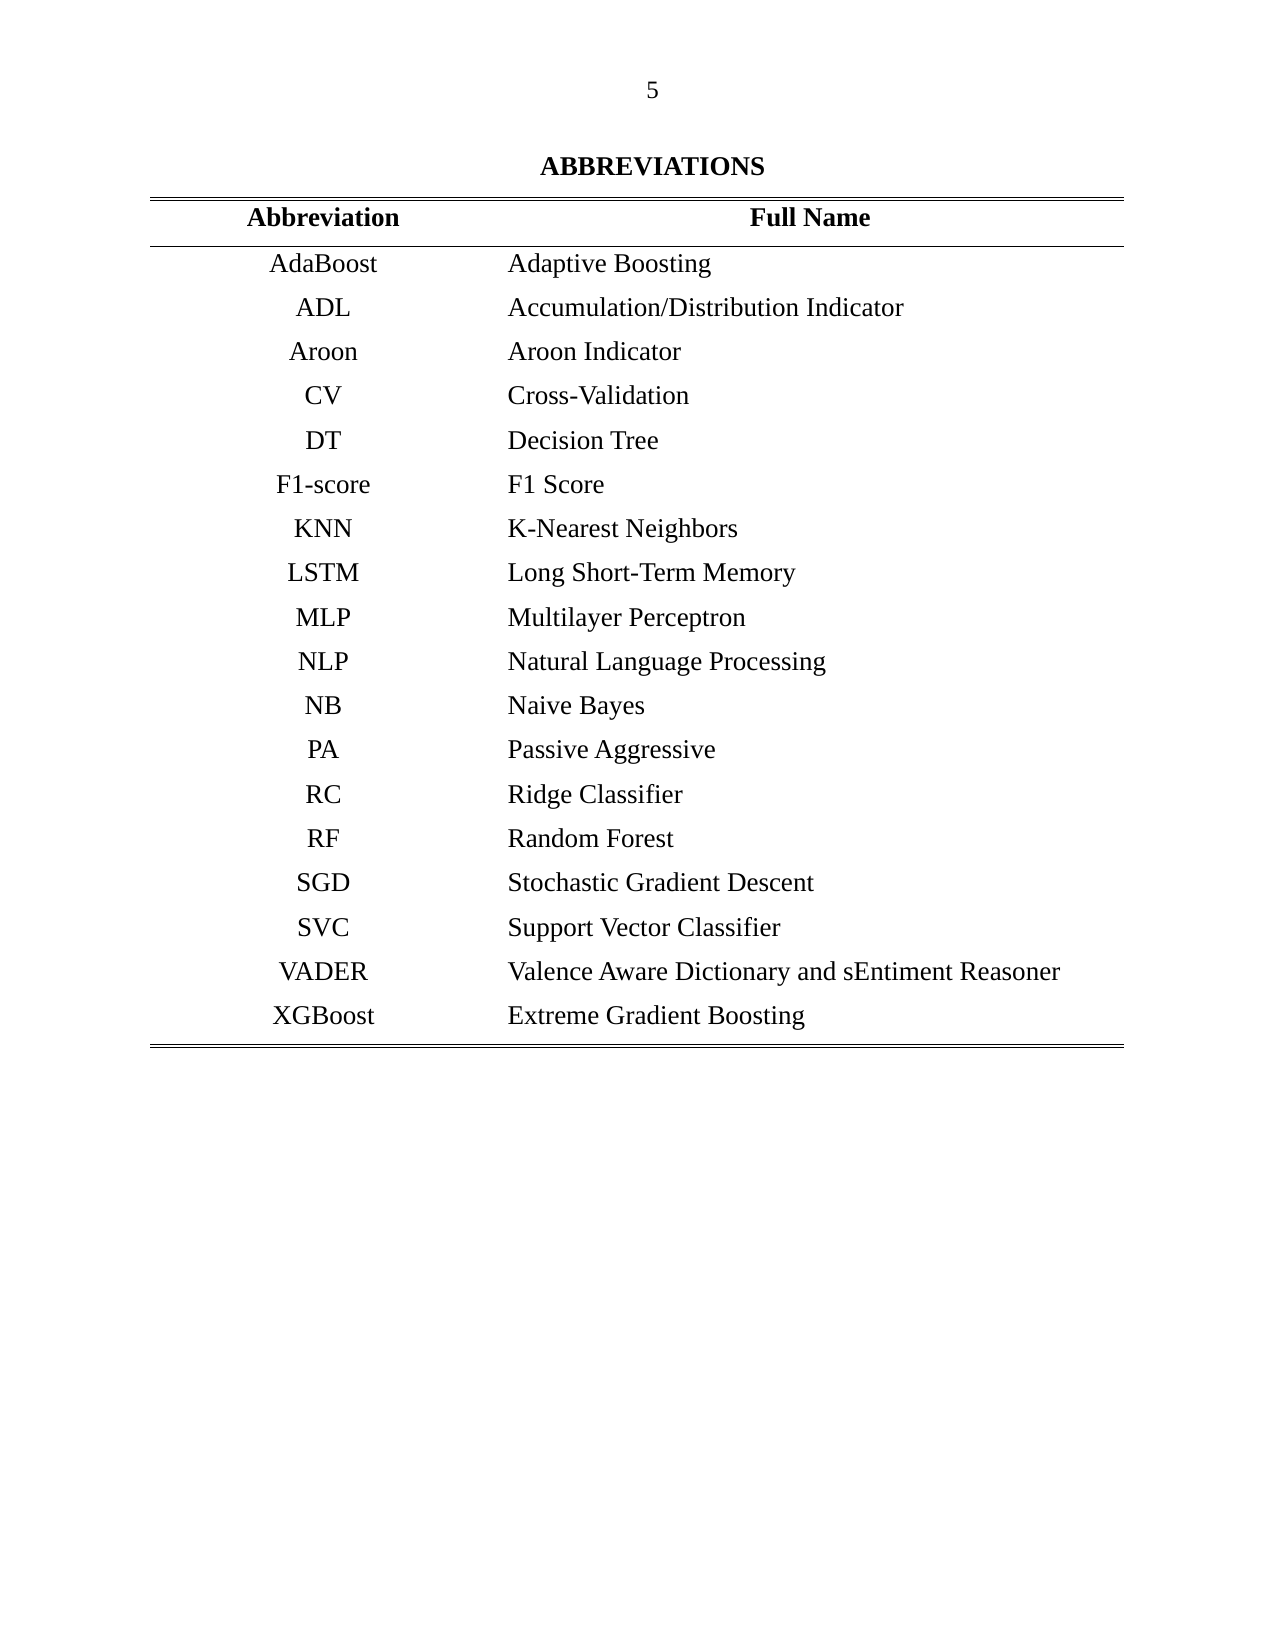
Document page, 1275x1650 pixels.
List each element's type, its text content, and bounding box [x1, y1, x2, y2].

table_cell Random Forest [496, 822, 1124, 866]
table_cell K-Nearest Neighbors [496, 512, 1124, 557]
table_cell LSTM [150, 557, 496, 601]
table_cell F1 Score [496, 468, 1124, 512]
table_cell ADL [150, 291, 496, 335]
table_cell Multilayer Perceptron [496, 601, 1124, 645]
text ABBREVIATIONS [150, 150, 1155, 181]
table_cell MLP [150, 601, 496, 645]
table_cell Aroon Indicator [496, 335, 1124, 379]
table_cell AdaBoost [150, 247, 496, 291]
table_cell Passive Aggressive [496, 734, 1124, 778]
table_cell Decision Tree [496, 424, 1124, 468]
table_cell XGBoost [150, 999, 496, 1043]
table_cell Cross-Validation [496, 380, 1124, 424]
table_cell F1-score [150, 468, 496, 512]
table_header Abbreviation [150, 201, 496, 246]
table_cell RF [150, 822, 496, 866]
table_cell Valence Aware Dictionary and sEntiment Reasoner [496, 955, 1124, 999]
table_cell Stochastic Gradient Descent [496, 866, 1124, 911]
table_cell CV [150, 380, 496, 424]
table_cell KNN [150, 512, 496, 557]
table_cell Ridge Classifier [496, 778, 1124, 822]
table_cell VADER [150, 955, 496, 999]
table_cell Adaptive Boosting [496, 247, 1124, 291]
table_header Full Name [496, 201, 1124, 246]
table_cell NLP [150, 645, 496, 689]
table_cell DT [150, 424, 496, 468]
table_cell Natural Language Processing [496, 645, 1124, 689]
table_cell PA [150, 734, 496, 778]
table_cell Accumulation/Distribution Indicator [496, 291, 1124, 335]
table_cell RC [150, 778, 496, 822]
table_cell Extreme Gradient Boosting [496, 999, 1124, 1043]
table_cell SVC [150, 911, 496, 955]
table_cell Long Short-Term Memory [496, 557, 1124, 601]
table_cell Naive Bayes [496, 689, 1124, 734]
table_cell Support Vector Classifier [496, 911, 1124, 955]
table_cell Aroon [150, 335, 496, 379]
table_cell SGD [150, 866, 496, 911]
table_cell NB [150, 689, 496, 734]
